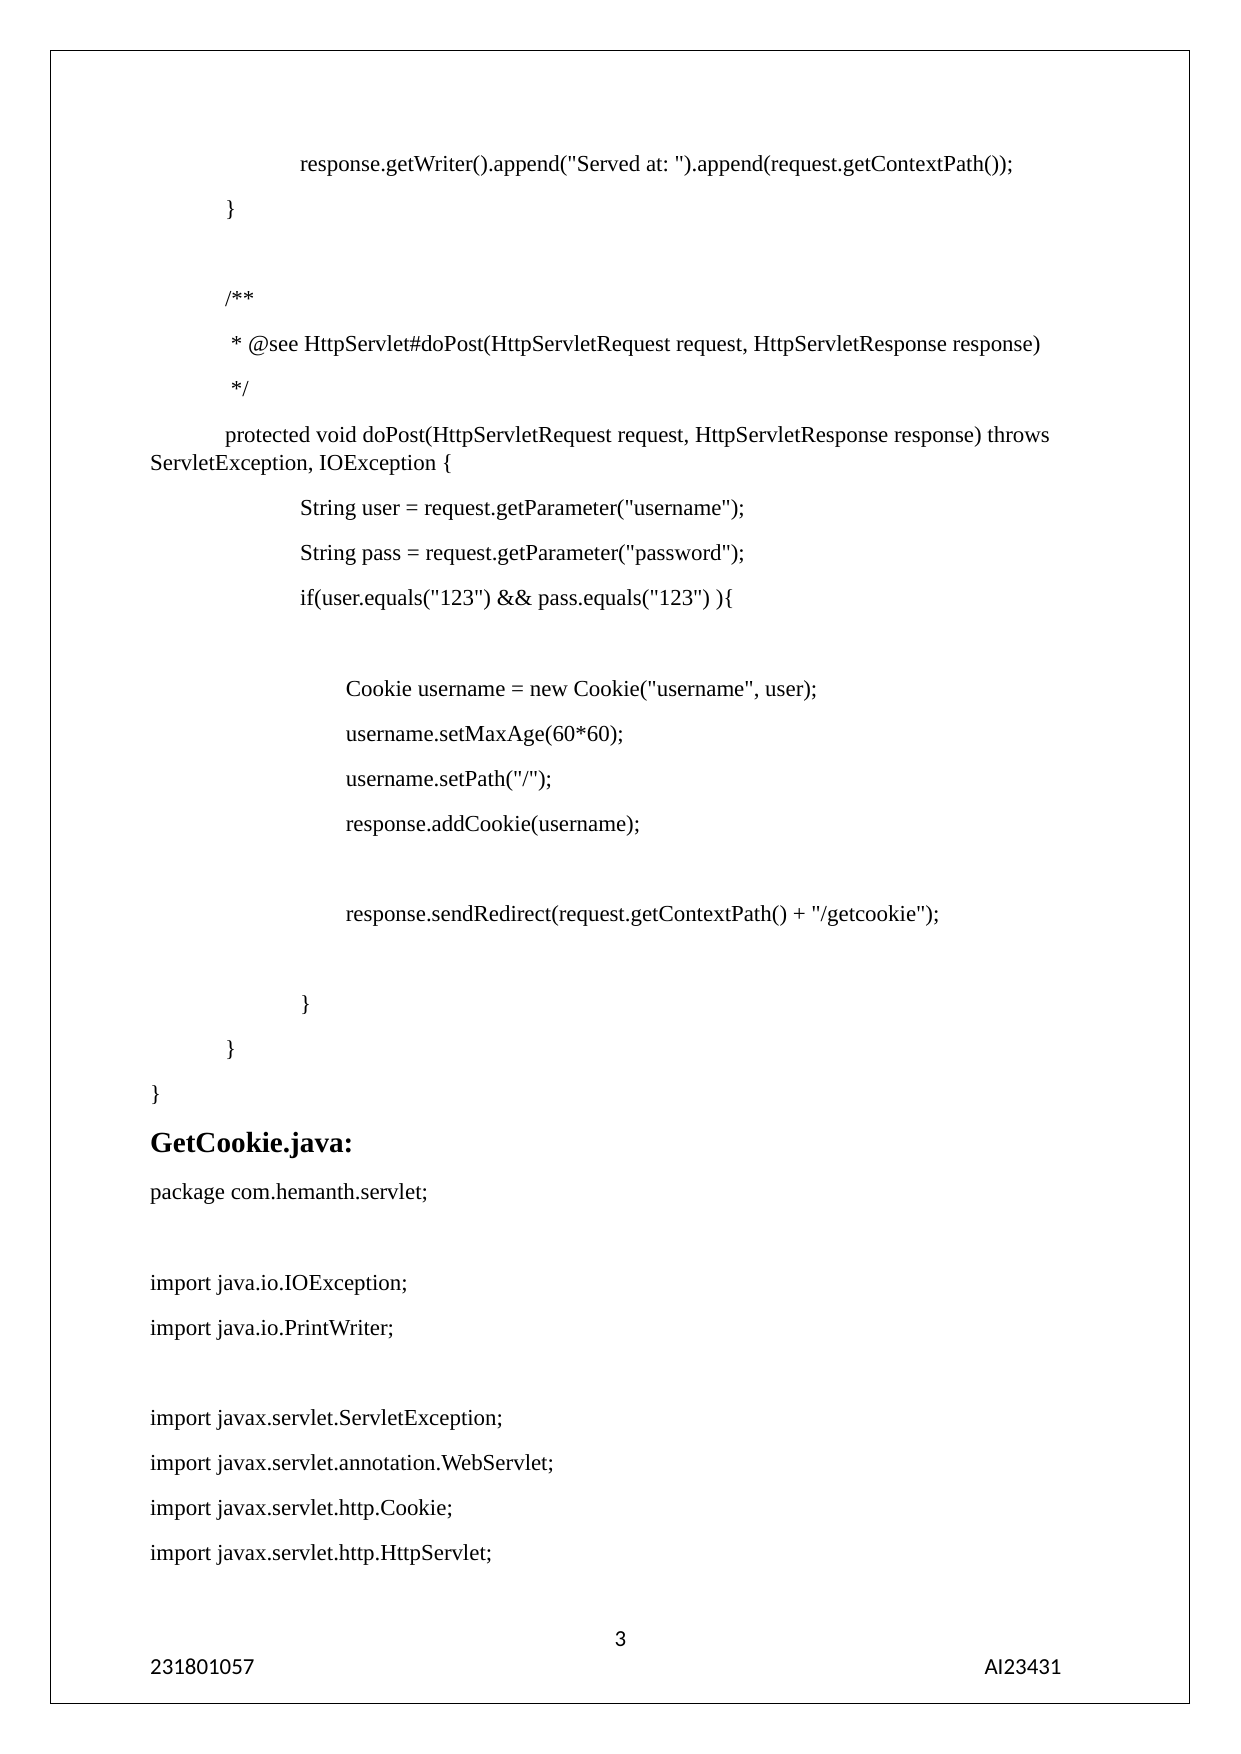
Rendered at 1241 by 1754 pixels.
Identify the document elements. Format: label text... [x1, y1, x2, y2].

text GetCookie.java: [150, 1126, 1090, 1159]
text protected void doPost(HttpServletRequest request, HttpServletResponse response) throws ServletException, IOException { [150, 421, 1090, 475]
text response.sendRedirect(request.getContextPath() + "/getcookie"); [150, 900, 1090, 926]
text * @see HttpServlet#doPost(HttpServletRequest request, HttpServletResponse response) [150, 330, 1090, 357]
text import java.io.IOException; [150, 1269, 1090, 1295]
text username.setPath("/"); [150, 765, 1090, 791]
text } [150, 195, 1090, 221]
text } [150, 990, 1090, 1017]
text import javax.servlet.annotation.WebServlet; [150, 1449, 1090, 1475]
text if(user.equals("123") && pass.equals("123") ){ [150, 584, 1090, 611]
text response.getWriter().append("Served at: ").append(request.getContextPath()); [150, 150, 1090, 176]
text */ [150, 376, 1090, 402]
text Cookie username = new Cookie("username", user); [150, 674, 1090, 701]
text import javax.servlet.http.Cookie; [150, 1494, 1090, 1521]
text import java.io.PrintWriter; [150, 1314, 1090, 1340]
text package com.hemanth.servlet; [150, 1178, 1090, 1205]
text String user = request.getParameter("username"); [150, 494, 1090, 521]
text } [150, 1035, 1090, 1062]
text response.addCookie(username); [150, 810, 1090, 836]
text username.setMaxAge(60*60); [150, 720, 1090, 746]
text /** [150, 285, 1090, 312]
text import javax.servlet.http.HttpServlet; [150, 1539, 1090, 1566]
text } [150, 1081, 1090, 1107]
text String pass = request.getParameter("password"); [150, 539, 1090, 566]
text import javax.servlet.ServletException; [150, 1404, 1090, 1430]
